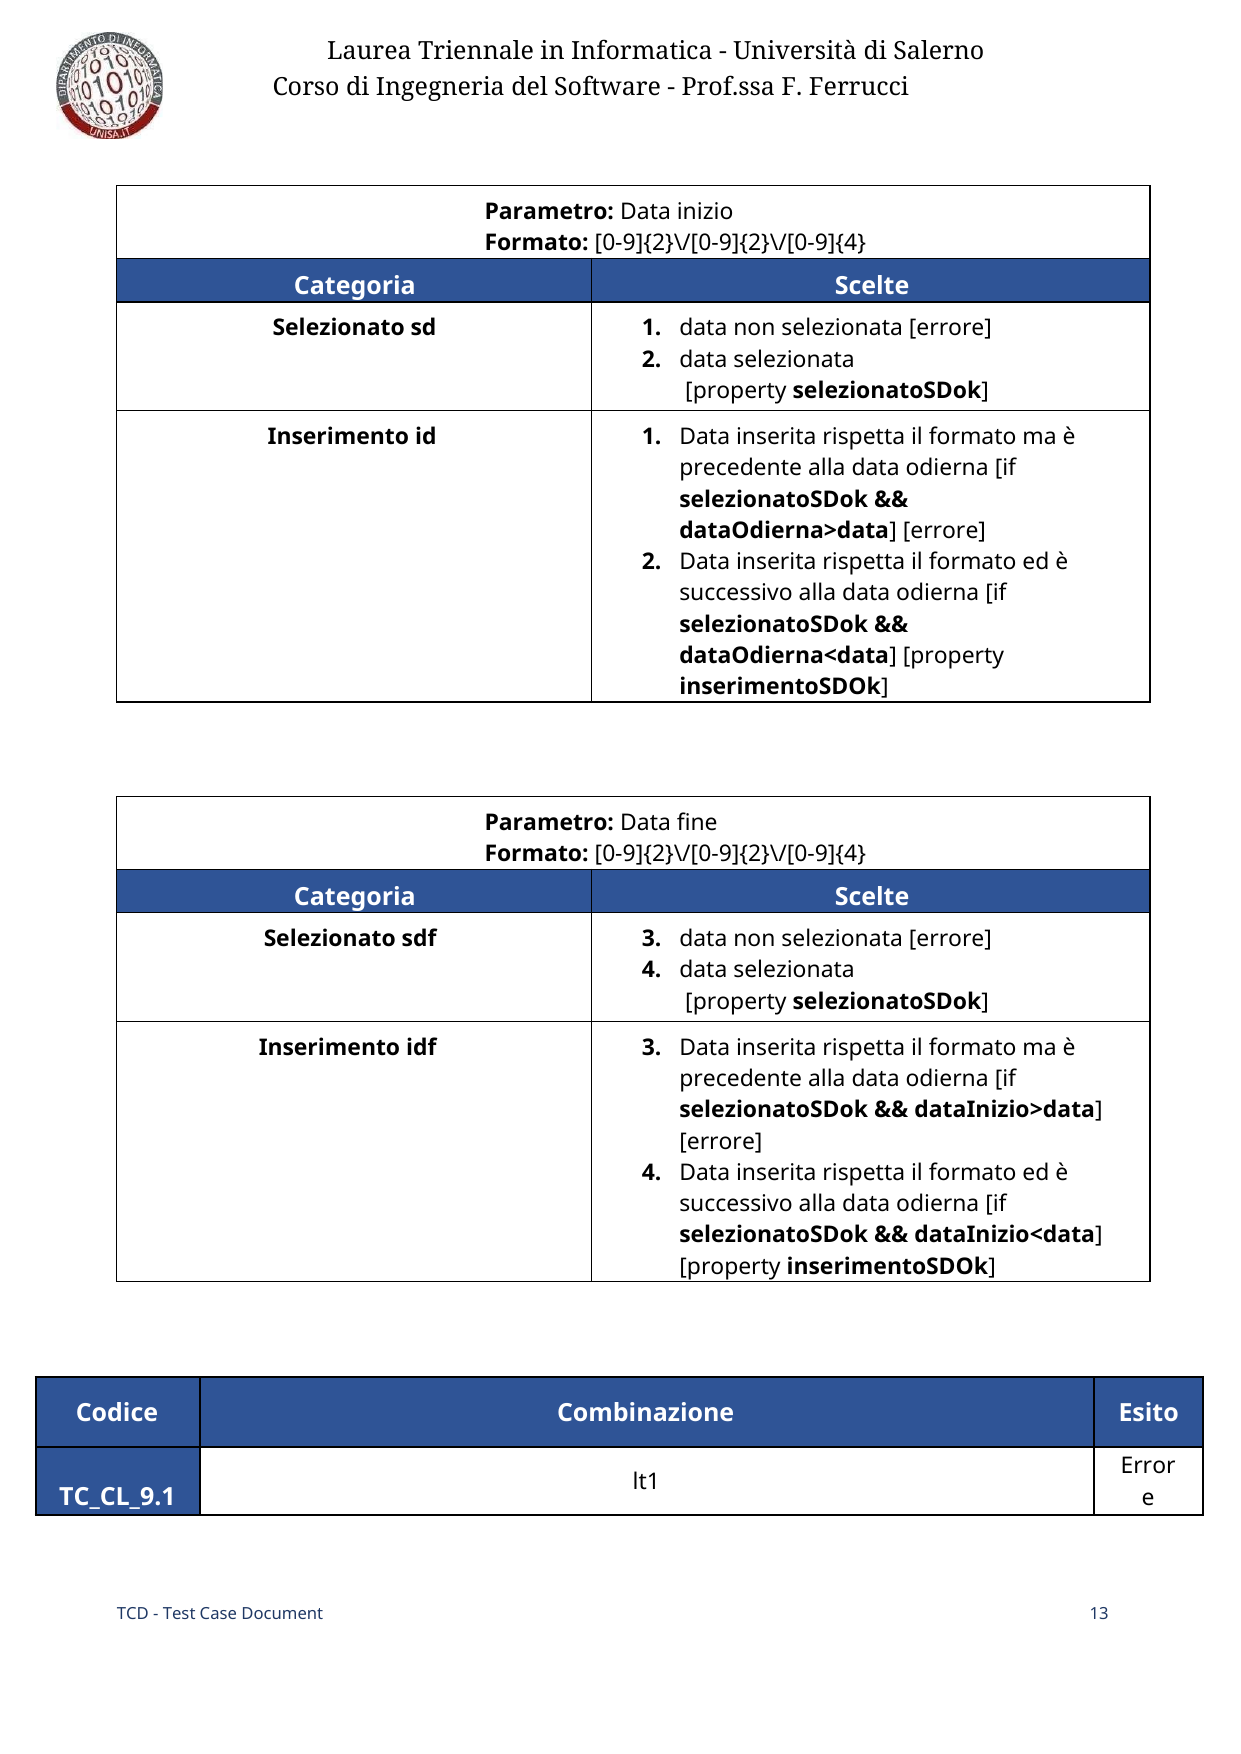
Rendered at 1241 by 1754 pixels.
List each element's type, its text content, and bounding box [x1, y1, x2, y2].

table_header Esito [1095, 1378, 1202, 1446]
table_header [117, 186, 471, 258]
table_cell [471, 411, 591, 701]
table_cell [471, 913, 591, 1021]
table_cell Selezionato sd [117, 303, 471, 410]
table_cell Inserimento idf [117, 1022, 471, 1281]
table_cell data non selezionata [errore] data selezionata [property selezionatoSDok] [592, 913, 1149, 1021]
table_cell data non selezionata [errore] data selezionata [property selezionatoSDok] [592, 303, 1149, 410]
table_cell Selezionato sdf [117, 913, 471, 1021]
table_cell Inserimento id [117, 411, 471, 701]
table_cell Scelte [592, 259, 1149, 301]
table_cell Categoria [117, 259, 471, 301]
picture [56, 32, 163, 139]
table_cell Categoria [117, 870, 471, 912]
table_header Combinazione [201, 1378, 1093, 1446]
table_cell Scelte [592, 870, 1149, 912]
table_header Parametro: Data inizio Formato: [0-9]{2}\/[0-9]{2}\/[0-9]{4} [471, 186, 1149, 258]
table_cell [471, 259, 591, 301]
table_cell [471, 870, 591, 912]
table_header Codice [37, 1378, 199, 1446]
table_cell Errore [1095, 1448, 1202, 1514]
table_cell TC_CL_9.1 [37, 1448, 199, 1514]
table_cell Data inserita rispetta il formato ma è precedente alla data odierna [if selezionatoSDok && dataOdierna>data] [errore] Data inserita rispetta il formato ed è successivo alla data odierna [if selezionatoSDok && dataOdierna<data] [property inserimentoSDOk] [592, 411, 1149, 701]
table_header Parametro: Data fine Formato: [0-9]{2}\/[0-9]{2}\/[0-9]{4} [471, 797, 1149, 868]
table_cell [471, 303, 591, 410]
table_header [117, 797, 471, 868]
table_cell lt1 [201, 1448, 1093, 1514]
table_cell Data inserita rispetta il formato ma è precedente alla data odierna [if selezionatoSDok && dataInizio>data] [errore] Data inserita rispetta il formato ed è successivo alla data odierna [if selezionatoSDok && dataInizio<data] [property inserimentoSDOk] [592, 1022, 1149, 1281]
table_cell [471, 1022, 591, 1281]
